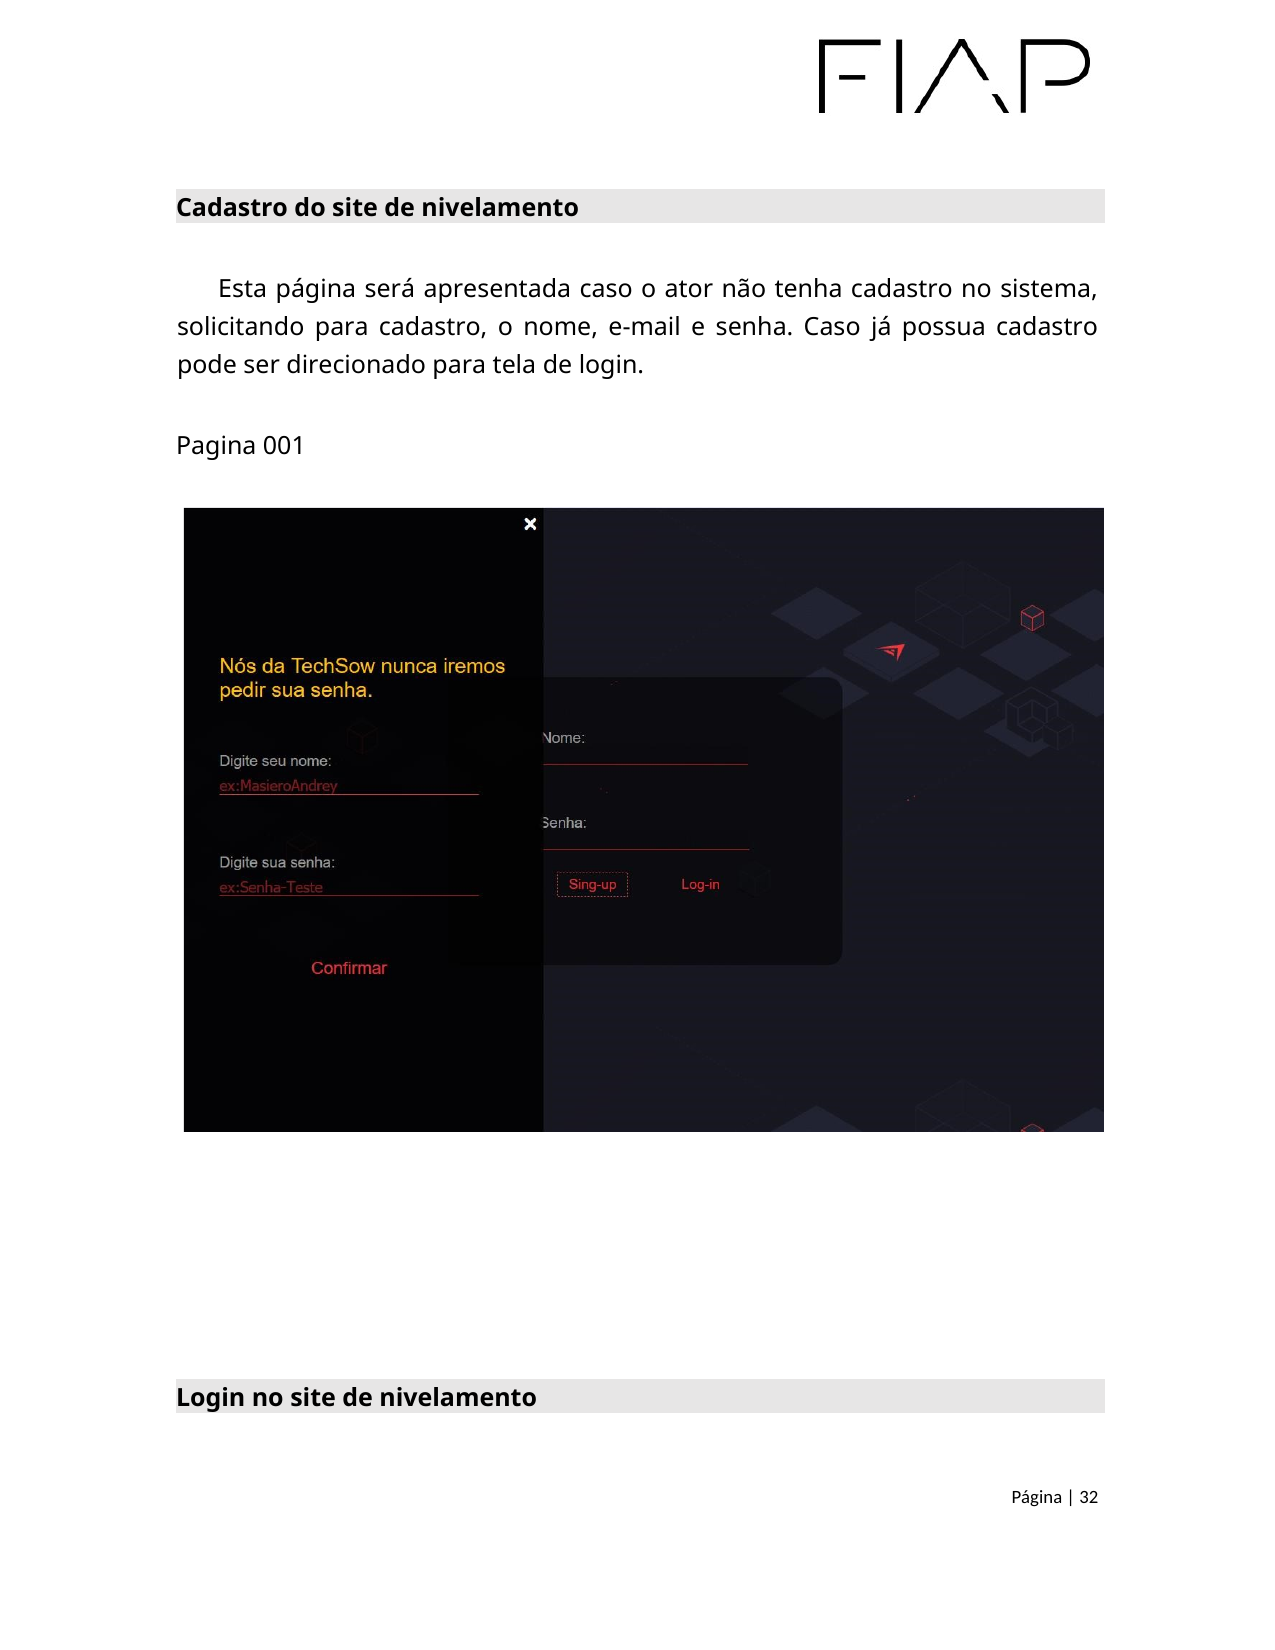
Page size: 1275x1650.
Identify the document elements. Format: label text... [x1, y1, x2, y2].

picture [809, 29, 1098, 125]
text Pagina 001 [176, 428, 1099, 462]
picture [183, 507, 1104, 1132]
text Esta página será apresentada caso o ator não tenha cadastro no sistema, solicitando para cadastro, o nome, e-mail e senha. Caso já possua cadastro pode ser direcionado para tela de login. [176, 270, 1099, 381]
subtitle Login no site de nivelamento [176, 1379, 1105, 1413]
subtitle Cadastro do site de nivelamento [176, 189, 1105, 223]
